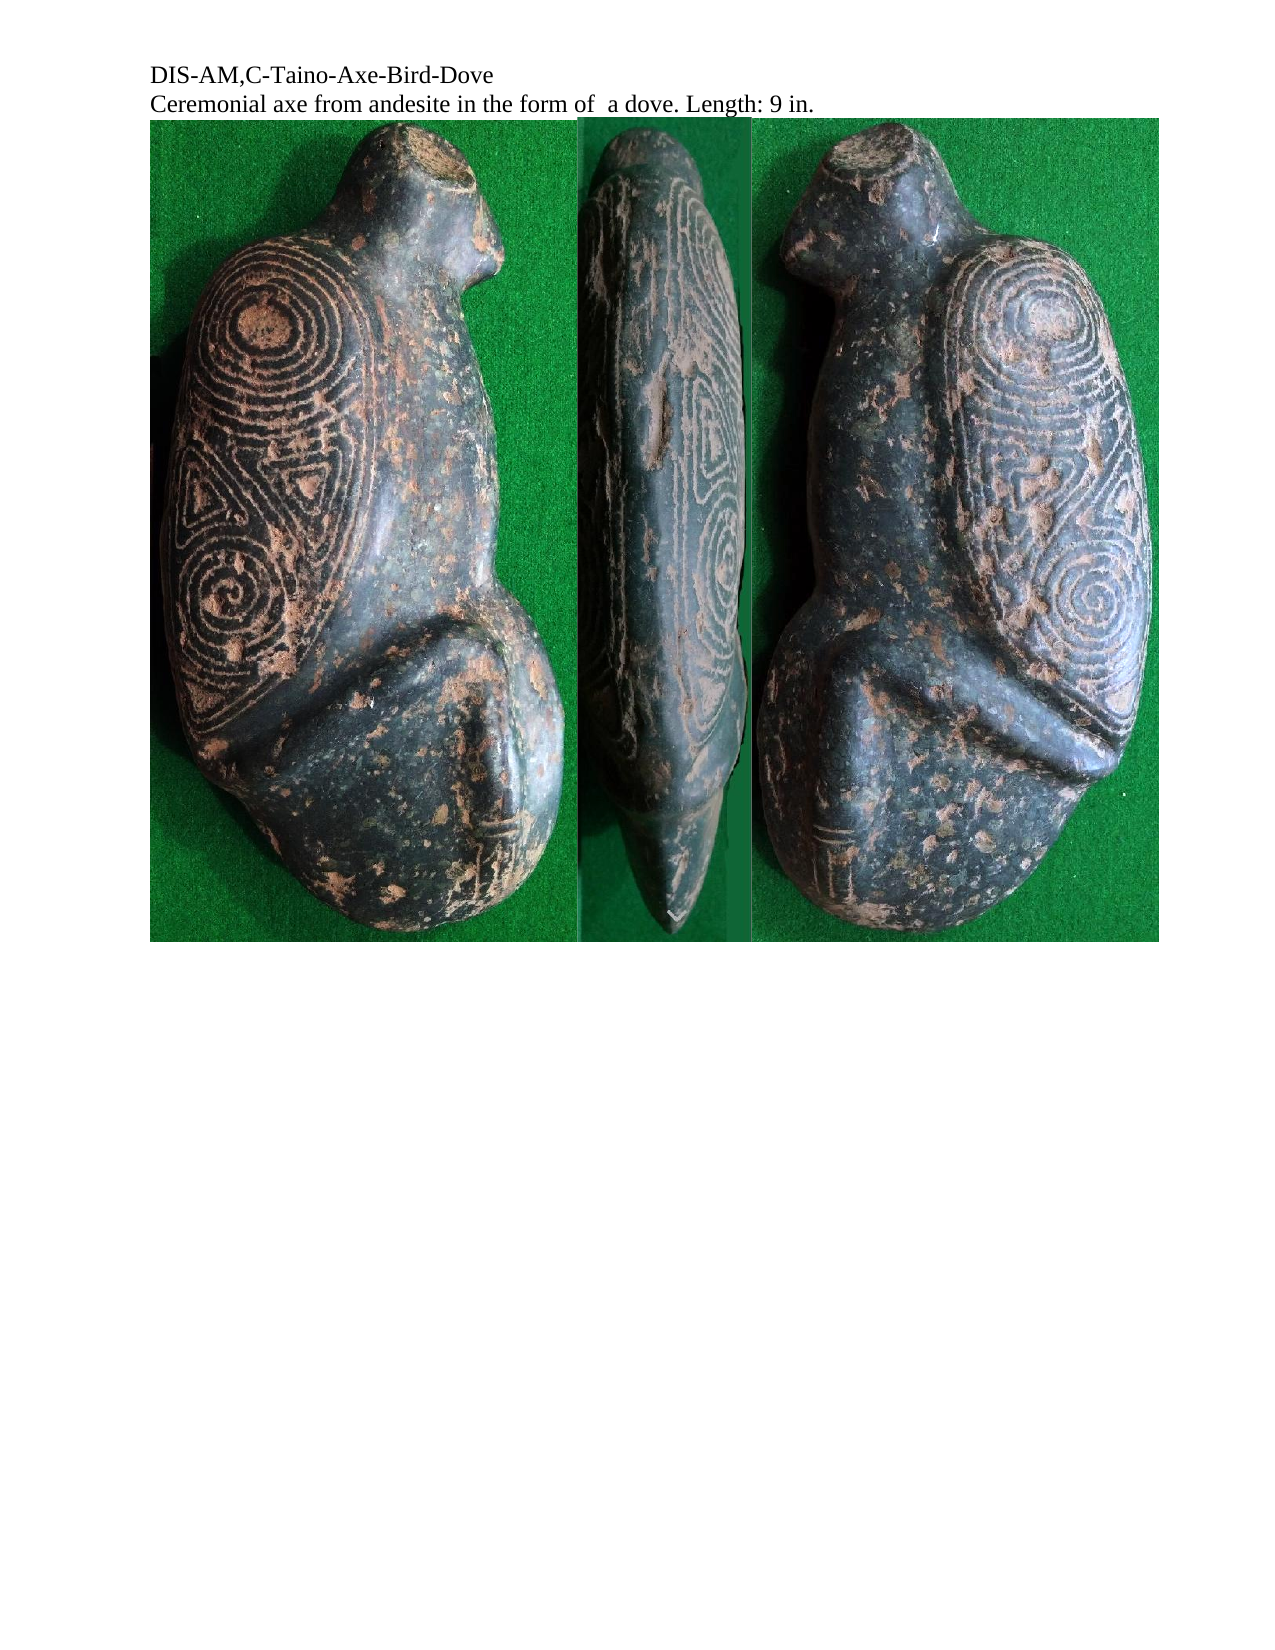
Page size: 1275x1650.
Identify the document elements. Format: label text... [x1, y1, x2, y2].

text DIS-AM,C-Taino-Axe-Bird-Dove [150, 60, 1215, 89]
picture [150, 117, 1159, 942]
text Ceremonial axe from andesite in the form of a dove. Length: 9 in. [150, 89, 1215, 117]
